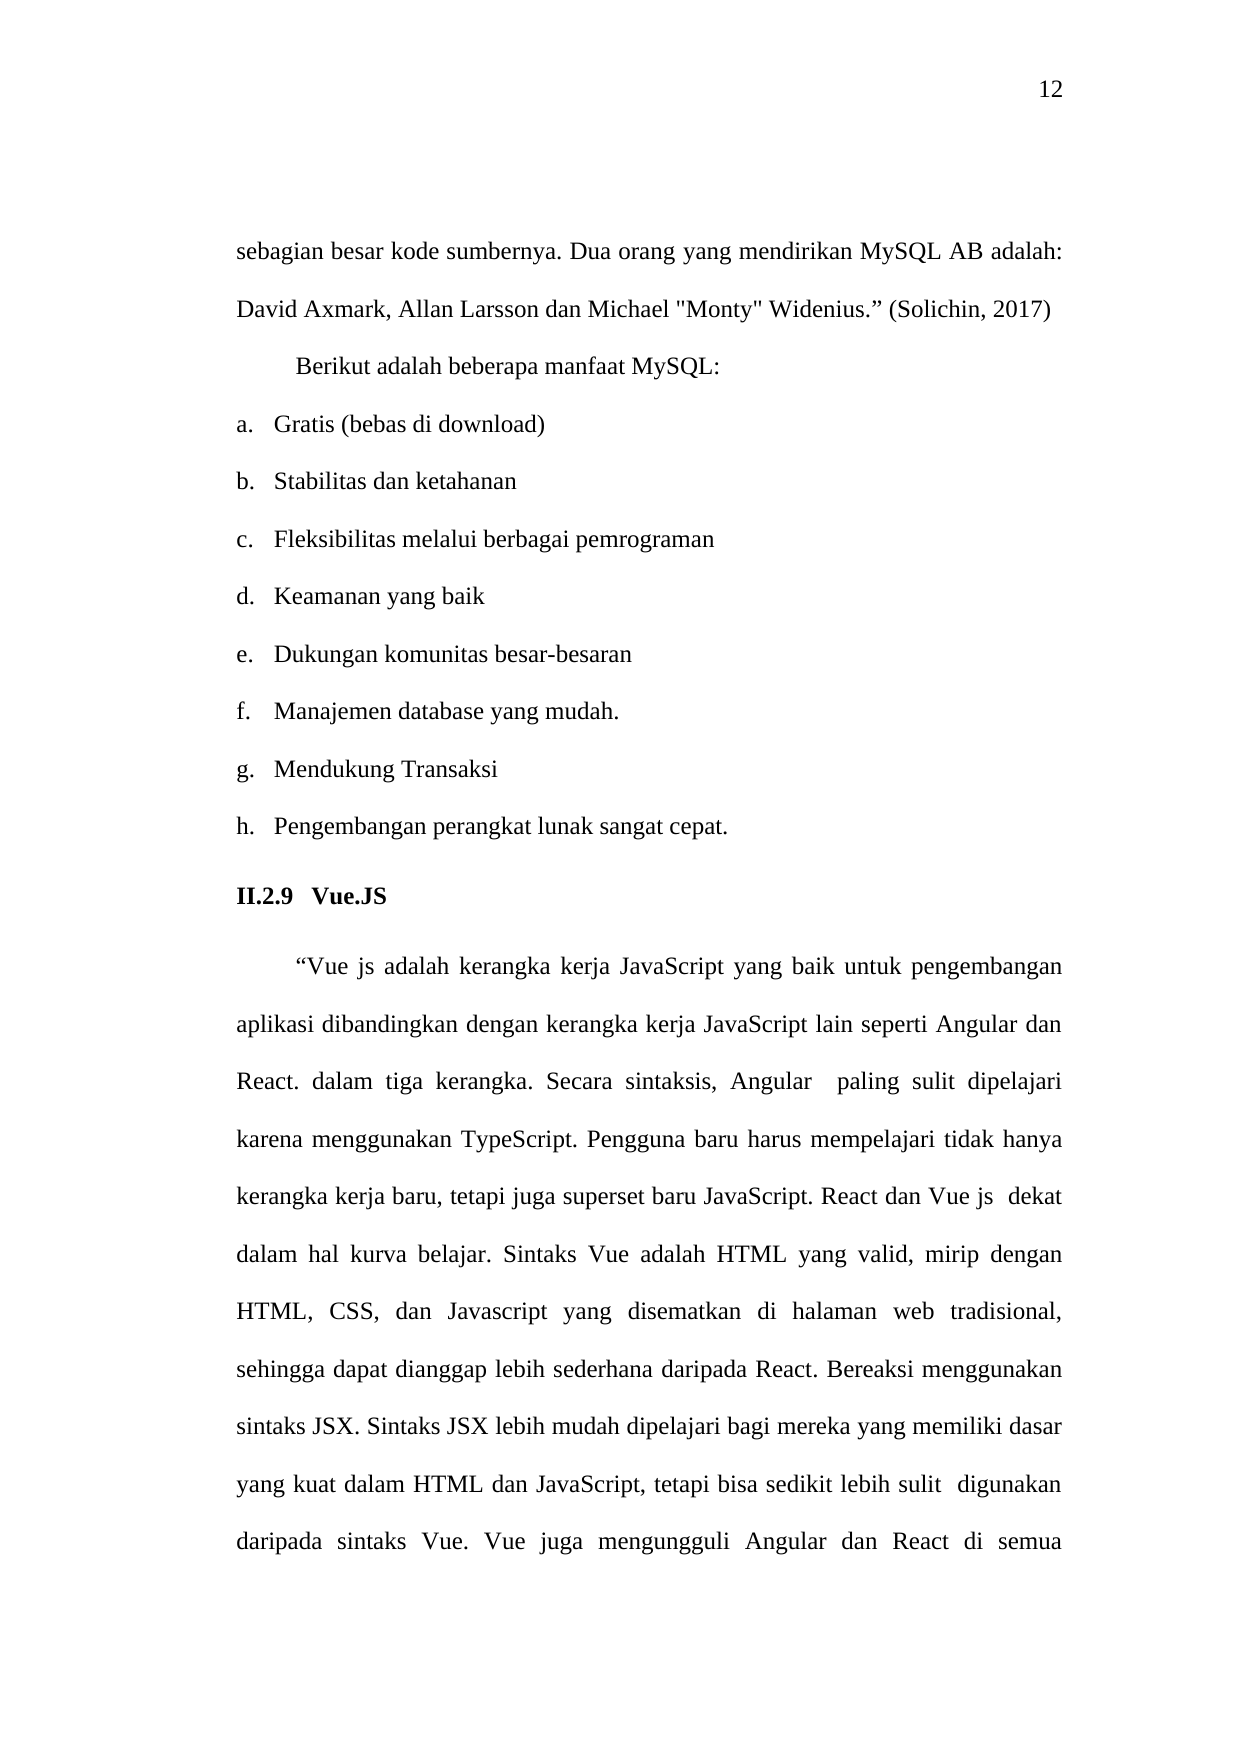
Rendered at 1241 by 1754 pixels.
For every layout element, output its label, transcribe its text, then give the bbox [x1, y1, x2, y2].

list Pengembangan perangkat lunak sangat cepat. [236, 811, 1063, 840]
subtitle Vue.JS [236, 881, 1063, 910]
list Gratis (bebas di download) [236, 409, 1063, 437]
list Mendukung Transaksi [236, 754, 1063, 782]
text Berikut adalah beberapa manfaat MySQL: [236, 351, 1063, 380]
list Manajemen database yang mudah. [236, 696, 1063, 725]
list Stabilitas dan ketahanan [236, 466, 1063, 495]
list Fleksibilitas melalui berbagai pemrograman [236, 524, 1063, 552]
list Dukungan komunitas besar-besaran [236, 639, 1063, 667]
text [236, 951, 1063, 1555]
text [236, 236, 1063, 322]
list Keamanan yang baik [236, 581, 1063, 610]
